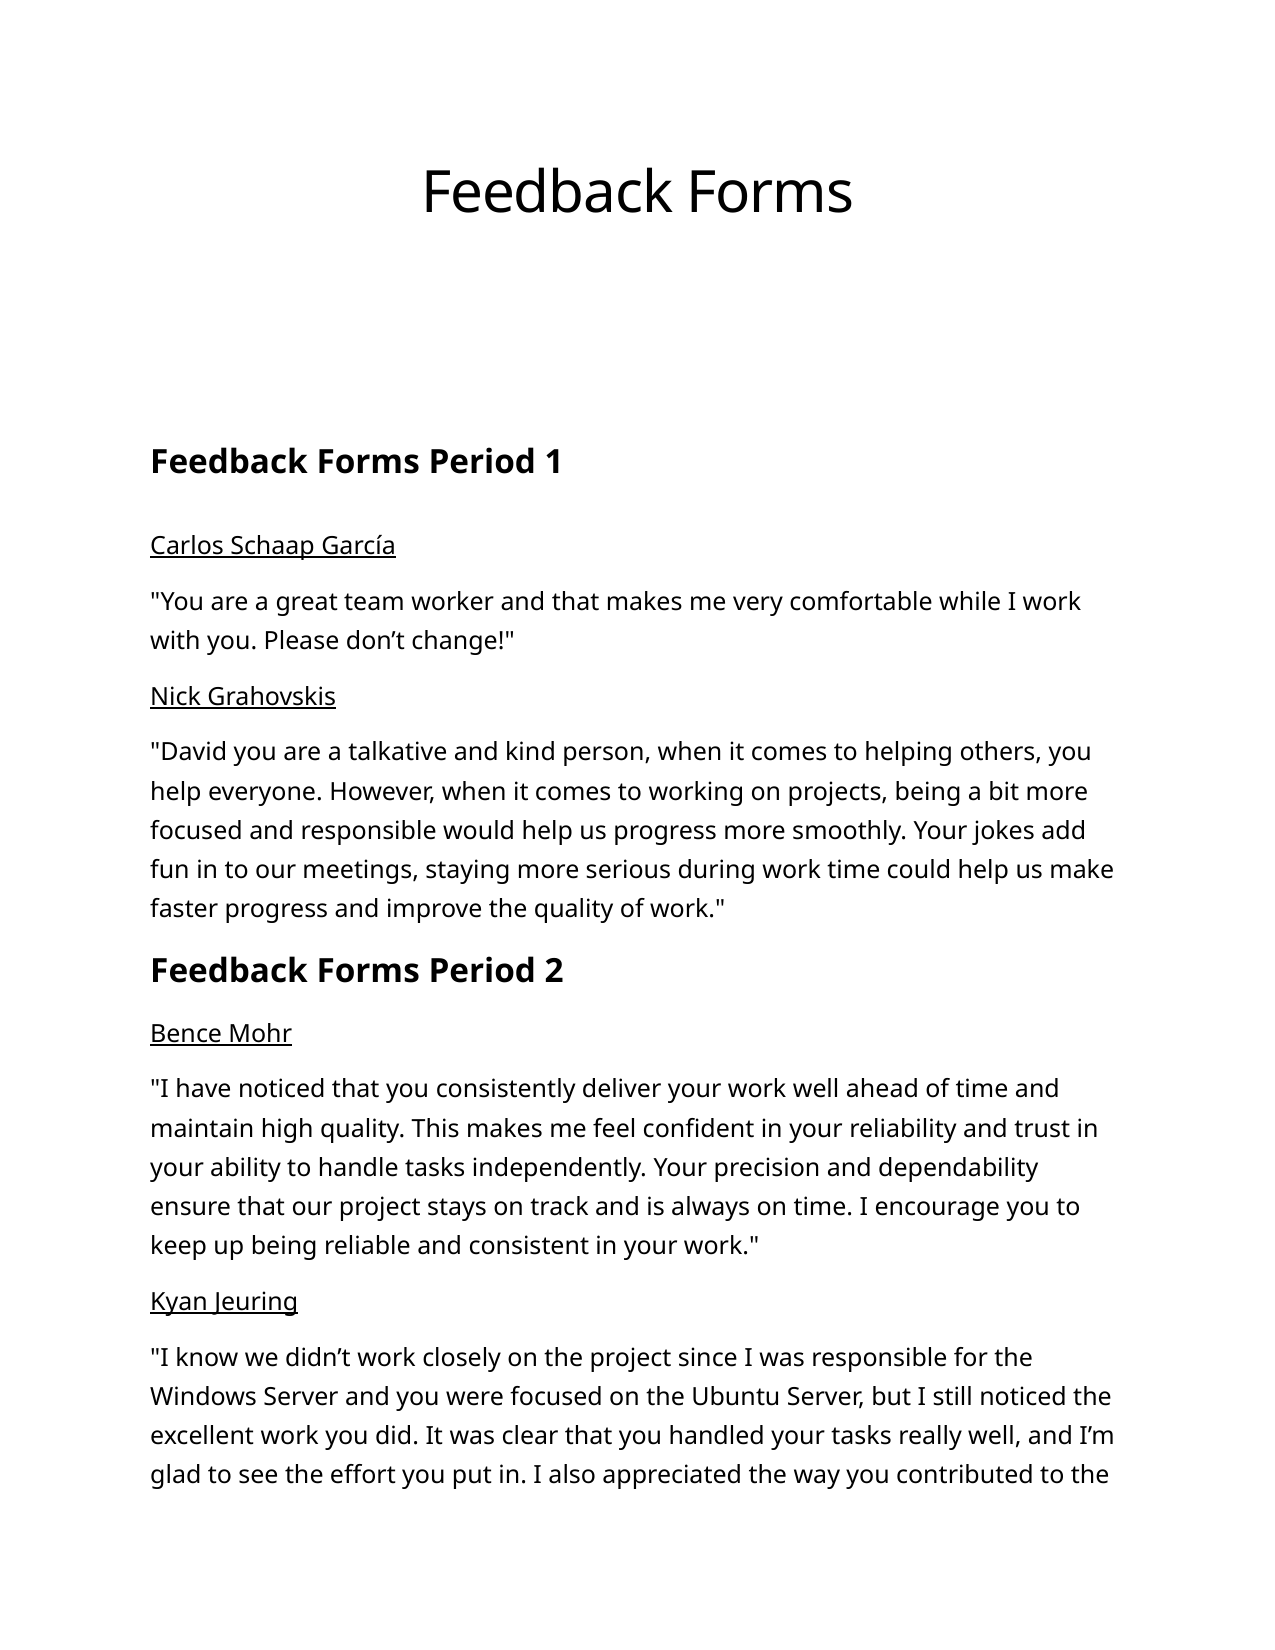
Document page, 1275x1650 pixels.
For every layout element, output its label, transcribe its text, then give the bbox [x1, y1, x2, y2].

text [150, 1339, 1125, 1491]
text Kyan Jeuring [150, 1284, 1125, 1318]
text Feedback Forms Period 1 Carlos Schaap García [150, 397, 1125, 561]
text "I have noticed that you consistently deliver your work well ahead of time and maintain high quality. This makes me feel confident in your reliability and trust in your ability to handle tasks independently. Your precision and dependability ensure that our project stays on track and is always on time. I encourage you to keep up being reliable and consistent in your work." [150, 1071, 1125, 1262]
text Feedback Forms Period 2 [150, 946, 1125, 992]
title Feedback Forms [150, 150, 1125, 388]
text Nick Grahovskis [150, 678, 1125, 712]
text "David you are a talkative and kind person, when it comes to helping others, you help everyone. However, when it comes to working on projects, being a bit more focused and responsible would help us progress more smoothly. Your jokes add fun in to our meetings, staying more serious during work time could help us make faster progress and improve the quality of work." [150, 734, 1125, 925]
text "You are a great team worker and that makes me very comfortable while I work with you. Please don’t change!" [150, 583, 1125, 656]
text Bence Mohr [150, 1015, 1125, 1049]
